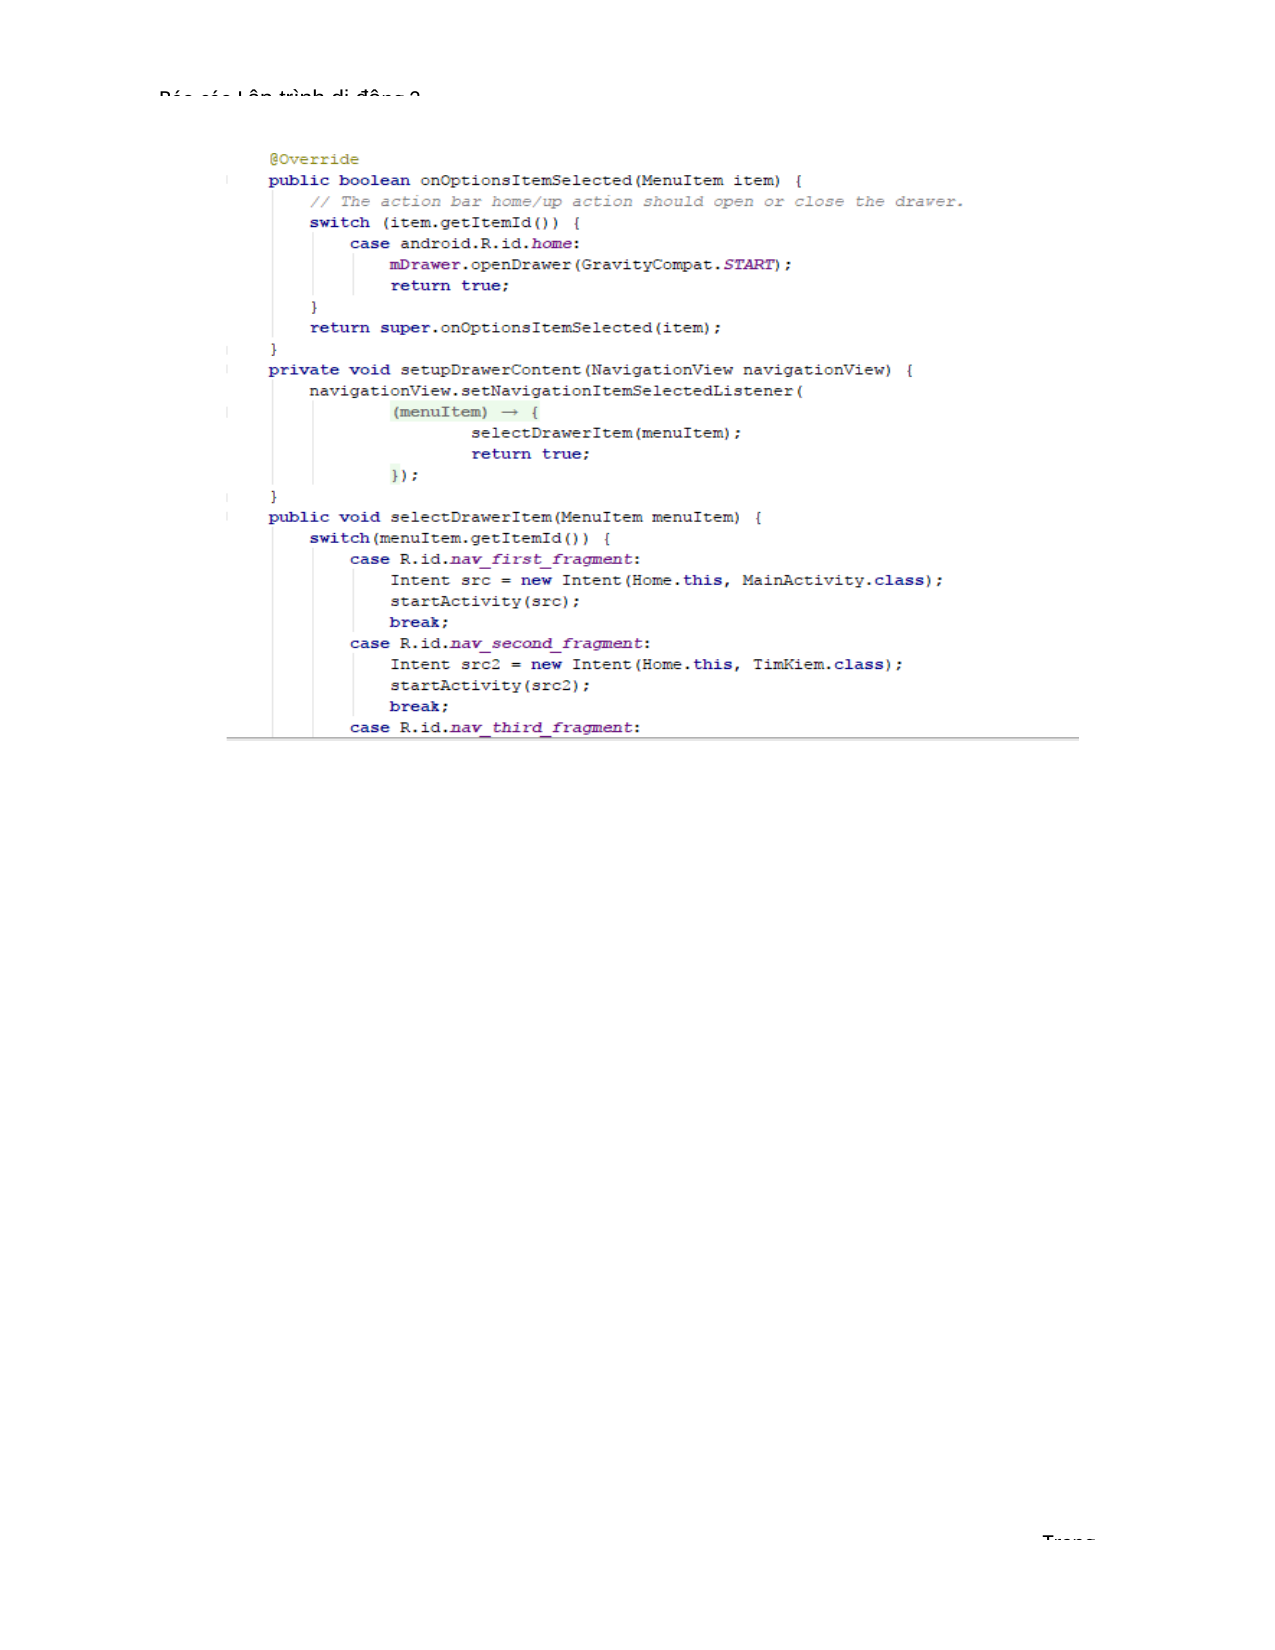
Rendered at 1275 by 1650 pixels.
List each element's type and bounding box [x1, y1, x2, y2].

picture [226, 153, 1079, 741]
